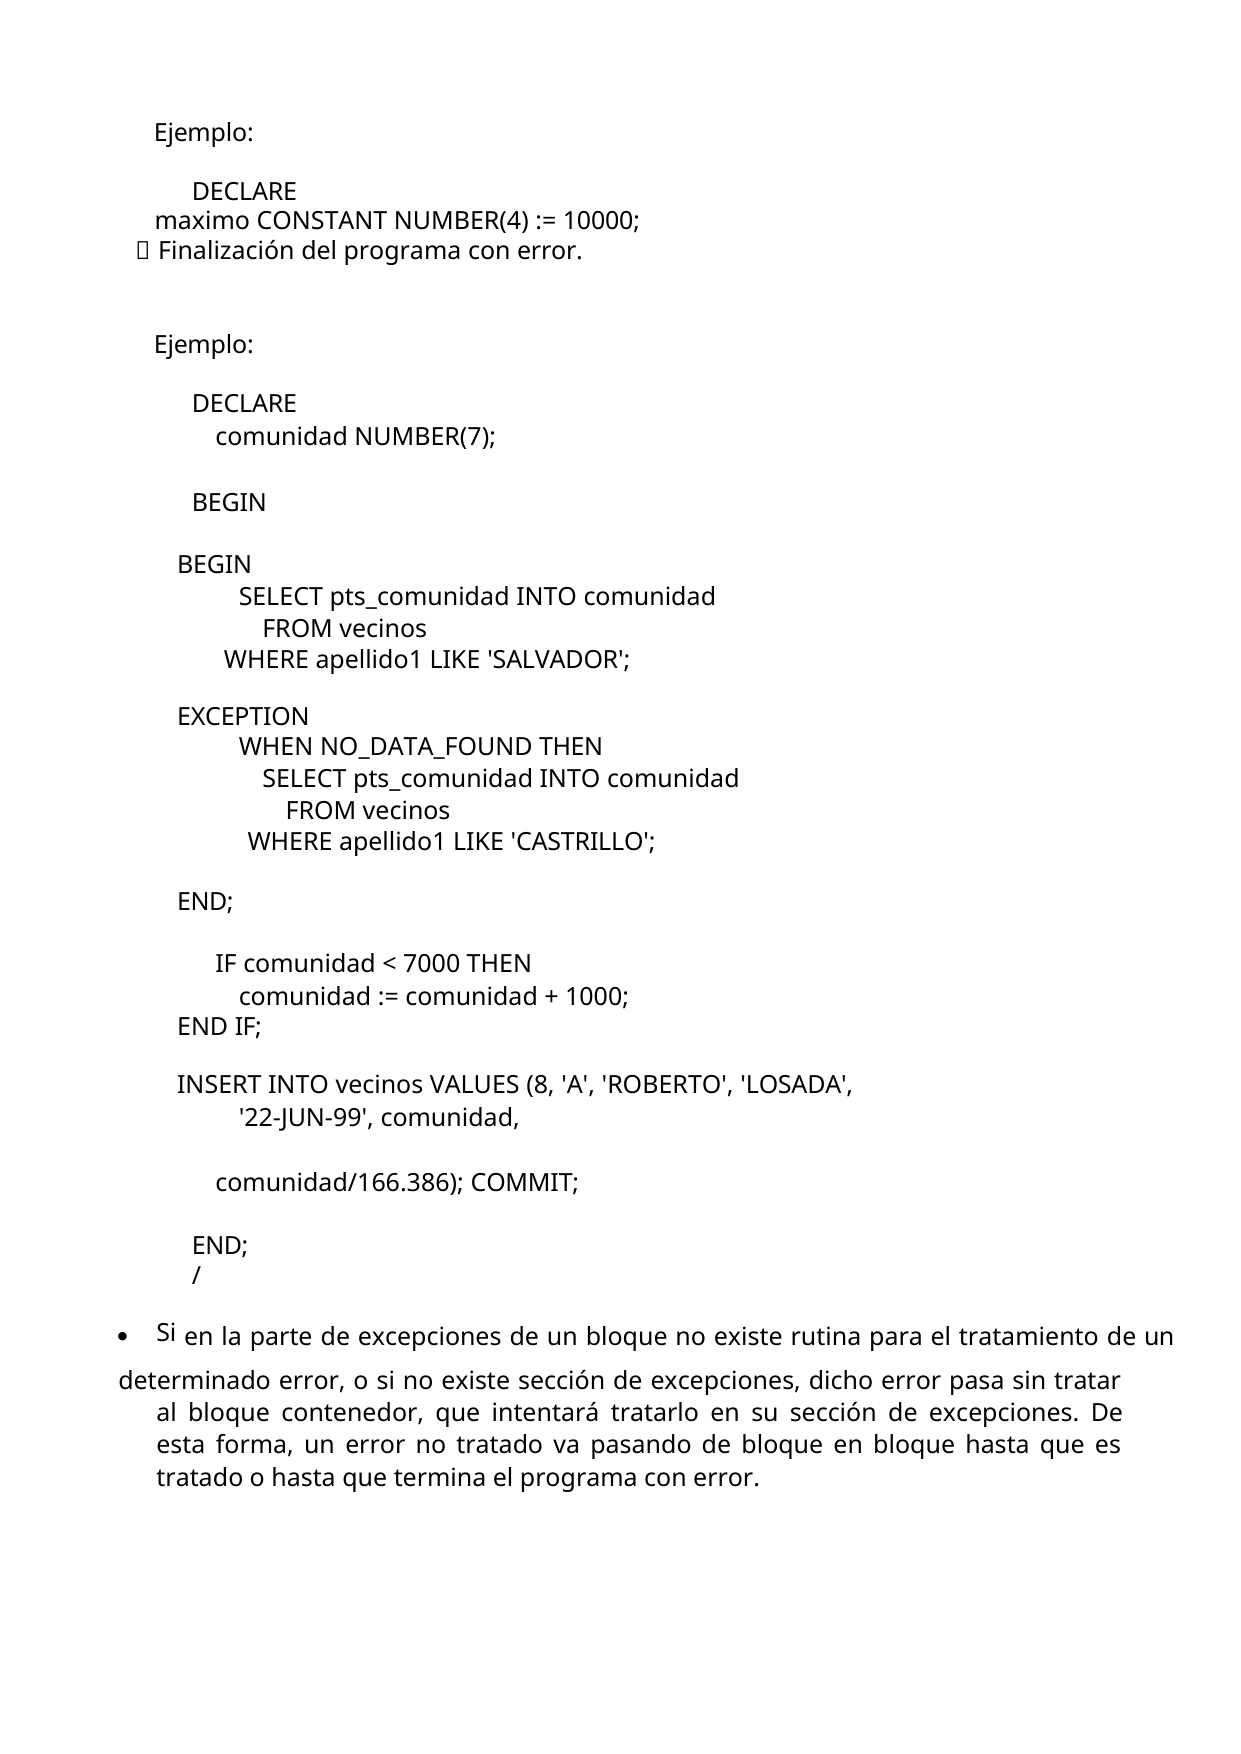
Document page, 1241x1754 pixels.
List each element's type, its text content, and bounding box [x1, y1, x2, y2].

text WHERE apellido1 LIKE 'SALVADOR'; [224, 645, 1240, 674]
text SELECT pts_comunidad INTO comunidad FROM vecinos [262, 761, 766, 827]
list Si en la parte de excepciones de un bloque no existe rutina para el tratamiento de un [118, 1314, 1240, 1353]
text SELECT pts_comunidad INTO comunidad FROM vecinos [238, 579, 720, 645]
subtitle EXCEPTION [177, 702, 1240, 732]
text determinado error, o si no existe sección de excepciones, dicho error pasa sin tratar al bloque contenedor, que intentará tratarlo en su sección de excepciones. De esta forma, un error no tratado va pasando de bloque en bloque hasta que es tratado o hasta que termina el programa con error. [118, 1363, 1123, 1494]
subtitle DECLARE [192, 177, 1240, 206]
subtitle BEGIN [177, 550, 1240, 579]
subtitle END; [192, 1231, 1240, 1260]
text WHEN NO_DATA_FOUND THEN [238, 732, 1240, 761]
text IF comunidad < 7000 THEN comunidad := comunidad + 1000; [215, 947, 642, 1012]
subtitle END; [177, 884, 1240, 918]
text WHERE apellido1 LIKE 'CASTRILLO'; [247, 827, 1240, 856]
text Ejemplo: [153, 326, 1240, 361]
subtitle DECLARE [192, 389, 1240, 418]
text maximo CONSTANT NUMBER(4) := 10000; [154, 206, 1240, 236]
text '22-JUN-99', comunidad, comunidad/166.386); COMMIT; [215, 1099, 766, 1199]
text comunidad NUMBER(7); BEGIN [192, 418, 548, 518]
text  Finalización del programa con error. [135, 236, 1240, 265]
subtitle END IF; [177, 1012, 1240, 1041]
text / [192, 1260, 1240, 1290]
text Ejemplo: [153, 114, 1240, 149]
text INSERT INTO vecinos VALUES (8, 'A', 'ROBERTO', 'LOSADA', [177, 1069, 1240, 1099]
